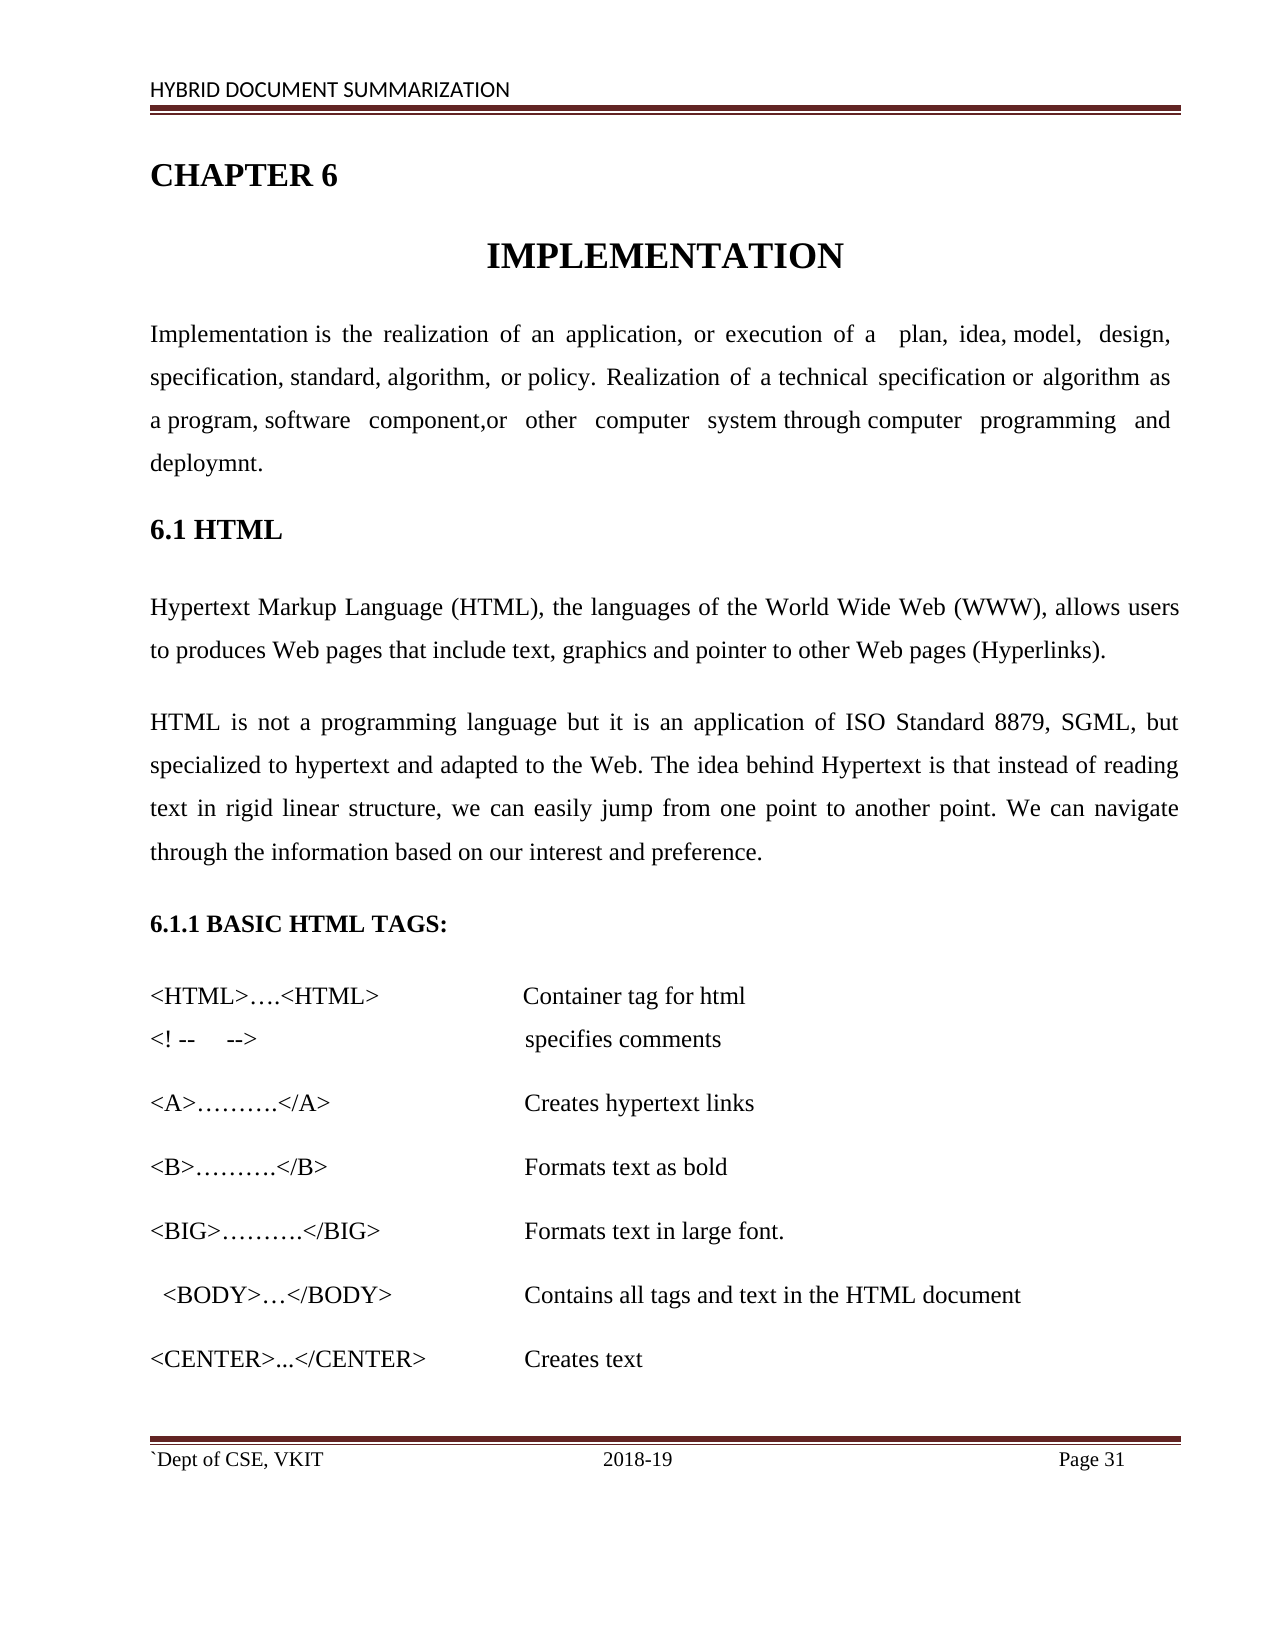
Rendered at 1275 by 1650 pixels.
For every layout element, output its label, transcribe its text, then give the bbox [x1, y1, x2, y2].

text HTML is not a programming language but it is an application of ISO Standard 8879, SGML, but specialized to hypertext and adapted to the Web. The idea behind Hypertext is that instead of reading text in rigid linear structure, we can easily jump from one point to another point. We can navigate through the information based on our interest and preference. [150, 707, 1181, 865]
text 6.1 HTML [150, 512, 1171, 546]
text 6.1.1 BASIC HTML TAGS: [150, 909, 1181, 938]
text <A>……….</A> Creates hypertext links [150, 1088, 1181, 1117]
text <! -- --> specifies comments [150, 1024, 1181, 1053]
text <BODY>…</BODY> Contains all tags and text in the HTML document [150, 1280, 1181, 1309]
text Implementation is the realization of an application, or execution of a plan, idea, model, design, specification, standard, algorithm, or policy. Realization of a technical specification or algorithm as a program, software component,or other computer system through computer programming and deploymnt. [150, 319, 1171, 477]
text Hypertext Markup Language (HTML), the languages of the World Wide Web (WWW), allows users to produces Web pages that include text, graphics and pointer to other Web pages (Hyperlinks). [150, 592, 1181, 664]
text IMPLEMENTATION [150, 233, 1181, 277]
text <BIG>……….</BIG> Formats text in large font. [150, 1216, 1181, 1245]
text CHAPTER 6 [150, 155, 1181, 193]
text <CENTER>...</CENTER> Creates text [150, 1344, 1181, 1373]
text <B>……….</B> Formats text as bold [150, 1152, 1181, 1181]
text <HTML>….<HTML> Container tag for html [150, 981, 1181, 1010]
